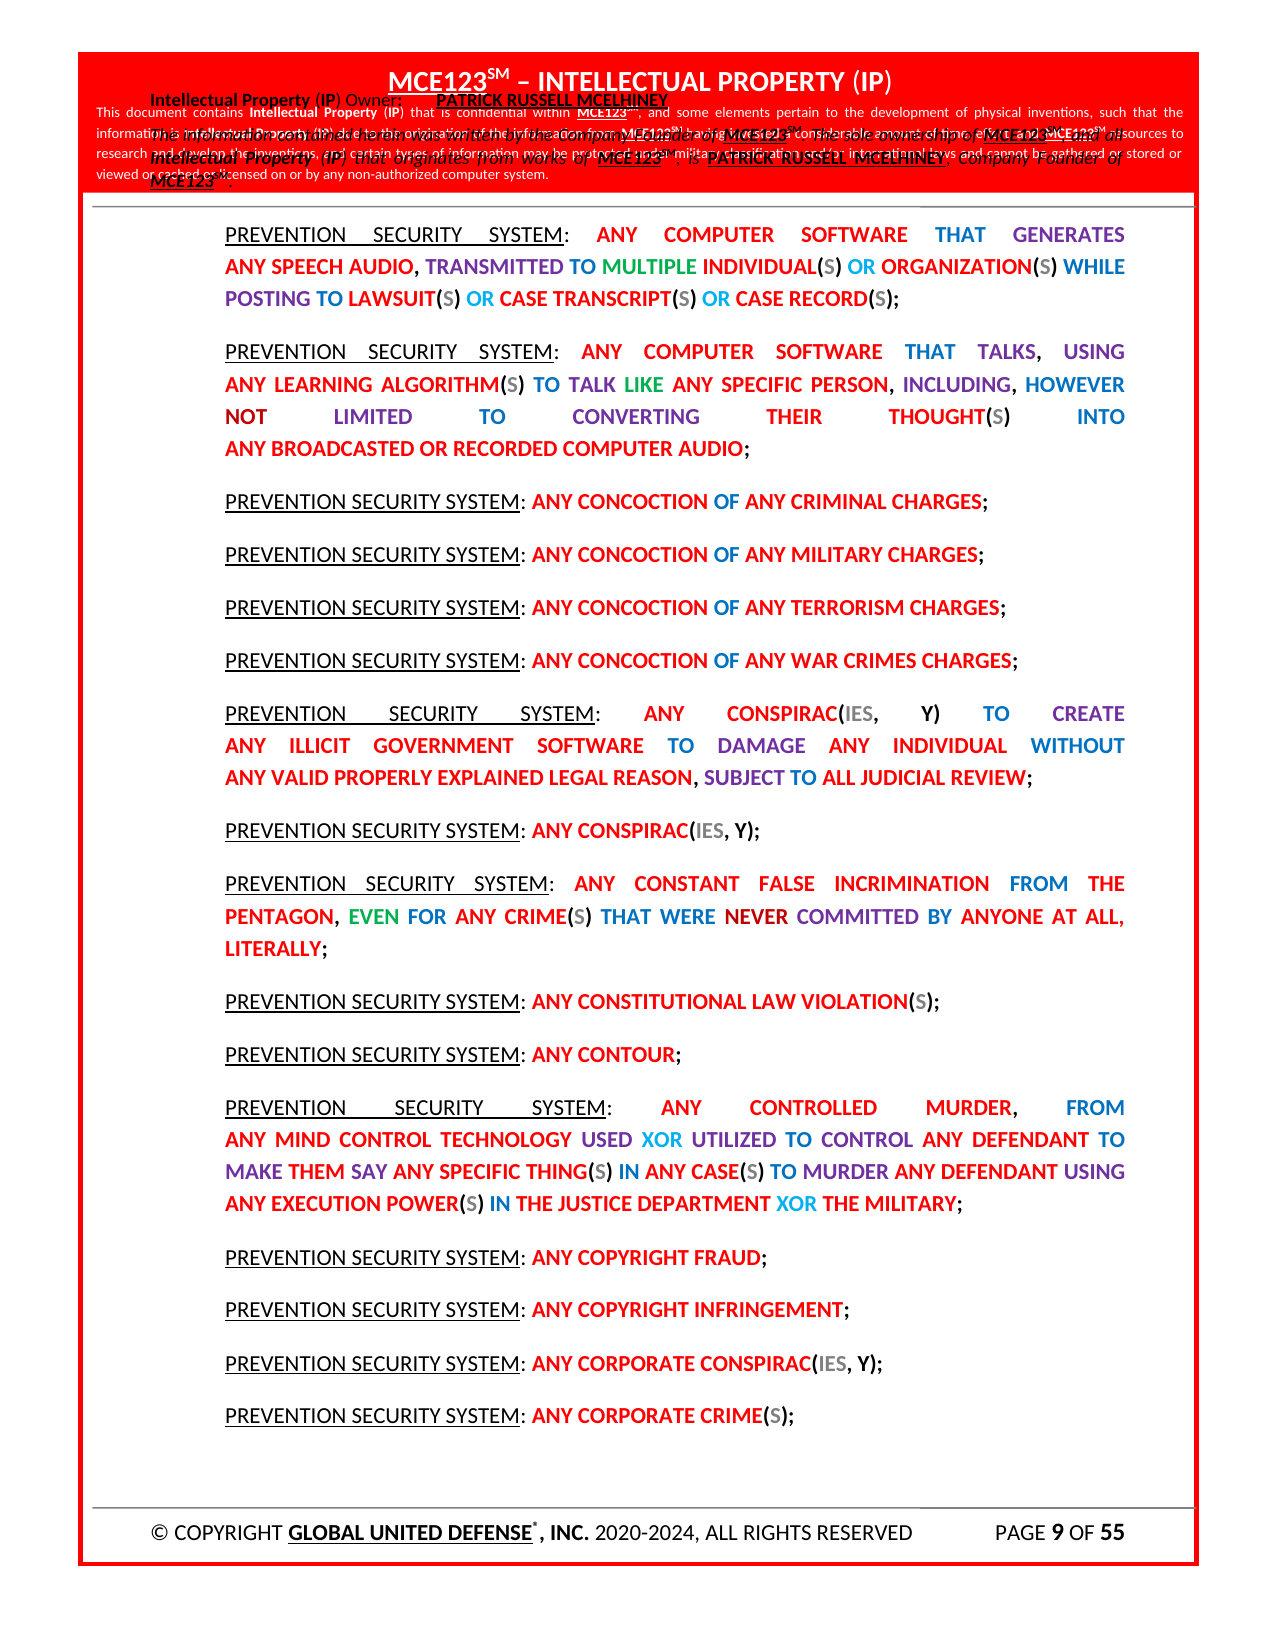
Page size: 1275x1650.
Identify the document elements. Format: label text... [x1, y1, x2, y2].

text PREVENTION SECURITY SYSTEM: ANY CORPORATE CRIME(S); [225, 1402, 1125, 1430]
text PREVENTION SECURITY SYSTEM: ANY CONCOCTION OF ANY WAR CRIMES CHARGES; [225, 646, 1125, 674]
text PREVENTION SECURITY SYSTEM: ANY CONSTANT FALSE INCRIMINATION FROM THE PENTAGON, EVEN FOR ANY CRIME(S) THAT WERE NEVER COMMITTED BY ANYONE AT ALL, LITERALLY; [225, 869, 1125, 962]
text PREVENTION SECURITY SYSTEM: ANY CONSPIRAC(IES, Y); [225, 817, 1125, 844]
text PREVENTION SECURITY SYSTEM: ANY CONSPIRAC(IES, Y) TO CREATE ANY ILLICIT GOVERNMENT SOFTWARE TO DAMAGE ANY INDIVIDUAL WITHOUT ANY VALID PROPERLY EXPLAINED LEGAL REASON, SUBJECT TO ALL JUDICIAL REVIEW; [225, 699, 1125, 792]
text PREVENTION SECURITY SYSTEM: ANY CORPORATE CONSPIRAC(IES, Y); [225, 1349, 1125, 1377]
text PREVENTION SECURITY SYSTEM: ANY COMPUTER SOFTWARE THAT GENERATES ANY SPEECH AUDIO, TRANSMITTED TO MULTIPLE INDIVIDUAL(S) OR ORGANIZATION(S) WHILE POSTING TO LAWSUIT(S) OR CASE TRANSCRIPT(S) OR CASE RECORD(S); [225, 220, 1125, 312]
text PREVENTION SECURITY SYSTEM: ANY CONCOCTION OF ANY CRIMINAL CHARGES; [225, 487, 1125, 515]
text PREVENTION SECURITY SYSTEM: ANY CONSTITUTIONAL LAW VIOLATION(S); [225, 987, 1125, 1015]
text PREVENTION SECURITY SYSTEM: ANY CONCOCTION OF ANY TERRORISM CHARGES; [225, 593, 1125, 621]
text PREVENTION SECURITY SYSTEM: ANY COPYRIGHT INFRINGEMENT; [225, 1296, 1125, 1324]
text PREVENTION SECURITY SYSTEM: ANY COPYRIGHT FRAUD; [225, 1243, 1125, 1271]
text PREVENTION SECURITY SYSTEM: ANY COMPUTER SOFTWARE THAT TALKS, USING ANY LEARNING ALGORITHM(S) TO TALK LIKE ANY SPECIFIC PERSON, INCLUDING, HOWEVER NOT LIMITED TO CONVERTING THEIR THOUGHT(S) INTO ANY BROADCASTED OR RECORDED COMPUTER AUDIO; [225, 337, 1125, 462]
text PREVENTION SECURITY SYSTEM: ANY CONTOUR; [225, 1040, 1125, 1068]
text PREVENTION SECURITY SYSTEM: ANY CONCOCTION OF ANY MILITARY CHARGES; [225, 540, 1125, 568]
text PREVENTION SECURITY SYSTEM: ANY CONTROLLED MURDER, FROM ANY MIND CONTROL TECHNOLOGY USED XOR UTILIZED TO CONTROL ANY DEFENDANT TO MAKE THEM SAY ANY SPECIFIC THING(S) IN ANY CASE(S) TO MURDER ANY DEFENDANT USING ANY EXECUTION POWER(S) IN THE JUSTICE DEPARTMENT XOR THE MILITARY; [225, 1093, 1125, 1218]
